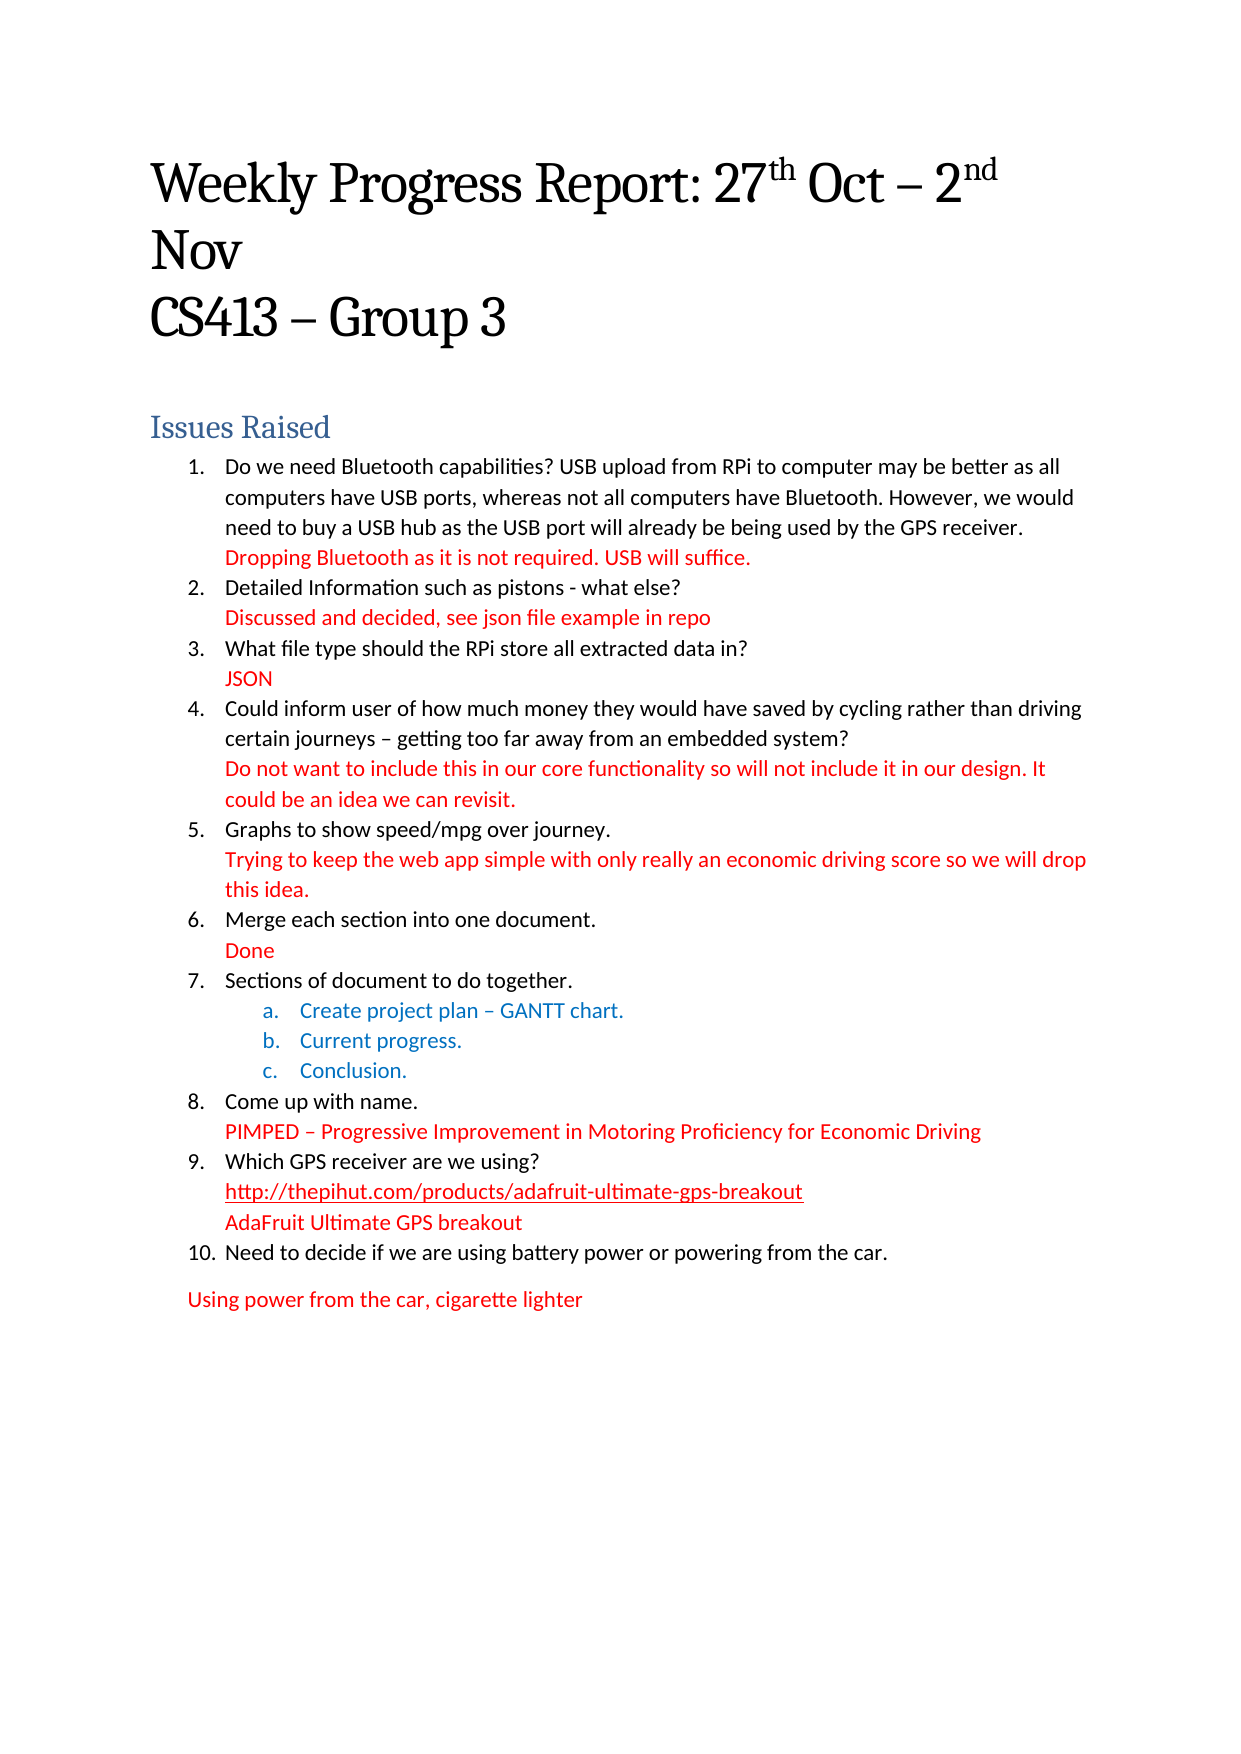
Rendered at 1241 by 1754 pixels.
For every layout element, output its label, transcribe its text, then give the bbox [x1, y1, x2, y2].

list Graphs to show speed/mpg over journey. [187, 815, 1090, 843]
list Merge each section into one document. [187, 906, 1090, 934]
list Current progress. [262, 1026, 1090, 1054]
list Create project plan – GANTT chart. [262, 996, 1090, 1024]
list Need to decide if we are using battery power or powering from the car. [187, 1238, 1090, 1266]
list Sections of document to do together. [187, 966, 1090, 994]
list JSON [225, 664, 1090, 692]
subtitle Issues Raised [150, 408, 1090, 447]
list PIMPED – Progressive Improvement in Motoring Proficiency for Economic Driving [225, 1117, 1090, 1145]
list Which GPS receiver are we using? [187, 1147, 1090, 1175]
list Done [225, 936, 1090, 964]
title CS413 – Group 3 [150, 284, 1090, 351]
list Do we need Bluetooth capabilities? USB upload from RPi to computer may be better as all computers have USB ports, whereas not all computers have Bluetooth. However, we would need to buy a USB hub as the USB port will already be being used by the GPS receiver. [187, 452, 1090, 541]
list Dropping Bluetooth as it is not required. USB will suffice. [225, 543, 1090, 571]
list http://thepihut.com/products/adafruit-ultimate-gps-breakout [225, 1177, 1090, 1206]
list Conclusion. [262, 1057, 1090, 1085]
list What file type should the RPi store all extracted data in? [187, 634, 1090, 662]
list AdaFruit Ultimate GPS breakout [225, 1208, 1090, 1236]
list Trying to keep the web app simple with only really an economic driving score so we will drop this idea. [225, 845, 1090, 903]
text Using power from the car, cigarette lighter [187, 1285, 1090, 1313]
list Do not want to include this in our core functionality so will not include it in our design. It could be an idea we can revisit. [225, 754, 1090, 813]
list Come up with name. [187, 1087, 1090, 1115]
list Discussed and decided, see json file example in repo [225, 603, 1090, 632]
list Detailed Information such as pistons - what else? [187, 573, 1090, 601]
list Could inform user of how much money they would have saved by cycling rather than driving certain journeys – getting too far away from an embedded system? [187, 694, 1090, 752]
title Weekly Progress Report: 27th Oct – 2nd Nov [150, 150, 1090, 284]
